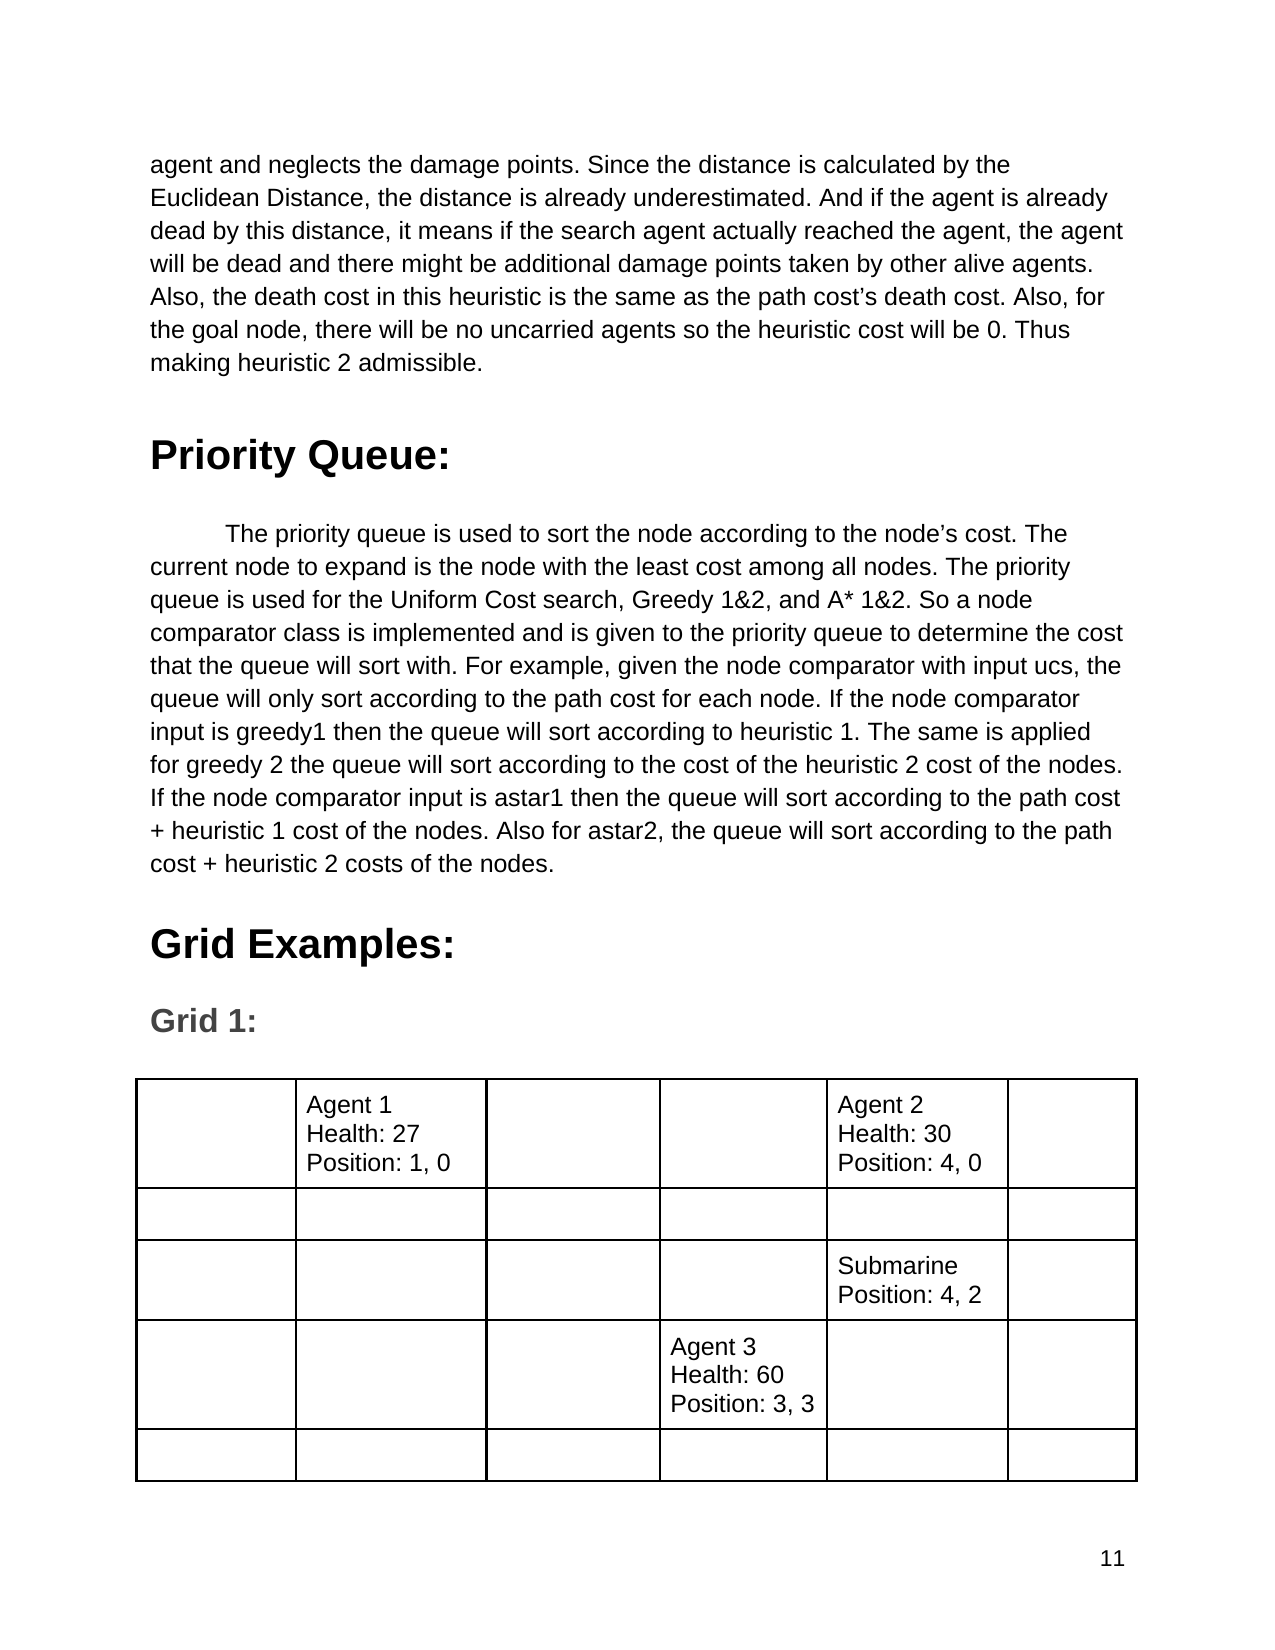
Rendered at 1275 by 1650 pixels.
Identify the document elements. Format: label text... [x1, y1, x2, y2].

table_header [661, 1080, 826, 1187]
table_cell [488, 1430, 659, 1480]
text The priority queue is used to sort the node according to the node’s cost. The current node to expand is the node with the least cost among all nodes. The priority queue is used for the Uniform Cost search, Greedy 1&2, and A* 1&2. So a node comparator class is implemented and is given to the priority queue to determine the cost that the queue will sort with. For example, given the node comparator with input ucs, the queue will only sort according to the path cost for each node. If the node comparator input is greedy1 then the queue will sort according to heuristic 1. The same is applied for greedy 2 the queue will sort according to the cost of the heuristic 2 cost of the nodes. If the node comparator input is astar1 then the queue will sort according to the path cost + heuristic 1 cost of the nodes. Also for astar2, the queue will sort according to the path cost + heuristic 2 costs of the nodes. [150, 519, 1125, 878]
table_cell [661, 1241, 826, 1319]
table_cell [828, 1189, 1007, 1239]
table_cell [138, 1189, 295, 1239]
table_cell [297, 1189, 485, 1239]
table_cell [1009, 1189, 1135, 1239]
table_cell [138, 1241, 295, 1319]
table_cell Agent 3 Health: 60 Position: 3, 3 [661, 1321, 826, 1428]
table_header [1009, 1080, 1135, 1187]
table_cell [297, 1241, 485, 1319]
table_header Agent 1 Health: 27 Position: 1, 0 [297, 1080, 485, 1187]
table_cell [1009, 1321, 1135, 1428]
subtitle Grid 1: [150, 1001, 1125, 1039]
table_cell [488, 1321, 659, 1428]
table_cell [1009, 1241, 1135, 1319]
table_cell [828, 1430, 1007, 1480]
table_cell [138, 1430, 295, 1480]
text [150, 150, 1125, 377]
table_cell [138, 1321, 295, 1428]
table_cell [661, 1189, 826, 1239]
table_cell [1009, 1430, 1135, 1480]
table_header Agent 2 Health: 30 Position: 4, 0 [828, 1080, 1007, 1187]
table_cell [297, 1430, 485, 1480]
table_header [488, 1080, 659, 1187]
text Priority Queue: [150, 431, 1125, 479]
table_cell [661, 1430, 826, 1480]
subtitle Grid Examples: [150, 919, 1125, 967]
table_cell [488, 1189, 659, 1239]
table_header [138, 1080, 295, 1187]
table_cell Submarine Position: 4, 2 [828, 1241, 1007, 1319]
table_cell [297, 1321, 485, 1428]
table_cell [488, 1241, 659, 1319]
table_cell [828, 1321, 1007, 1428]
